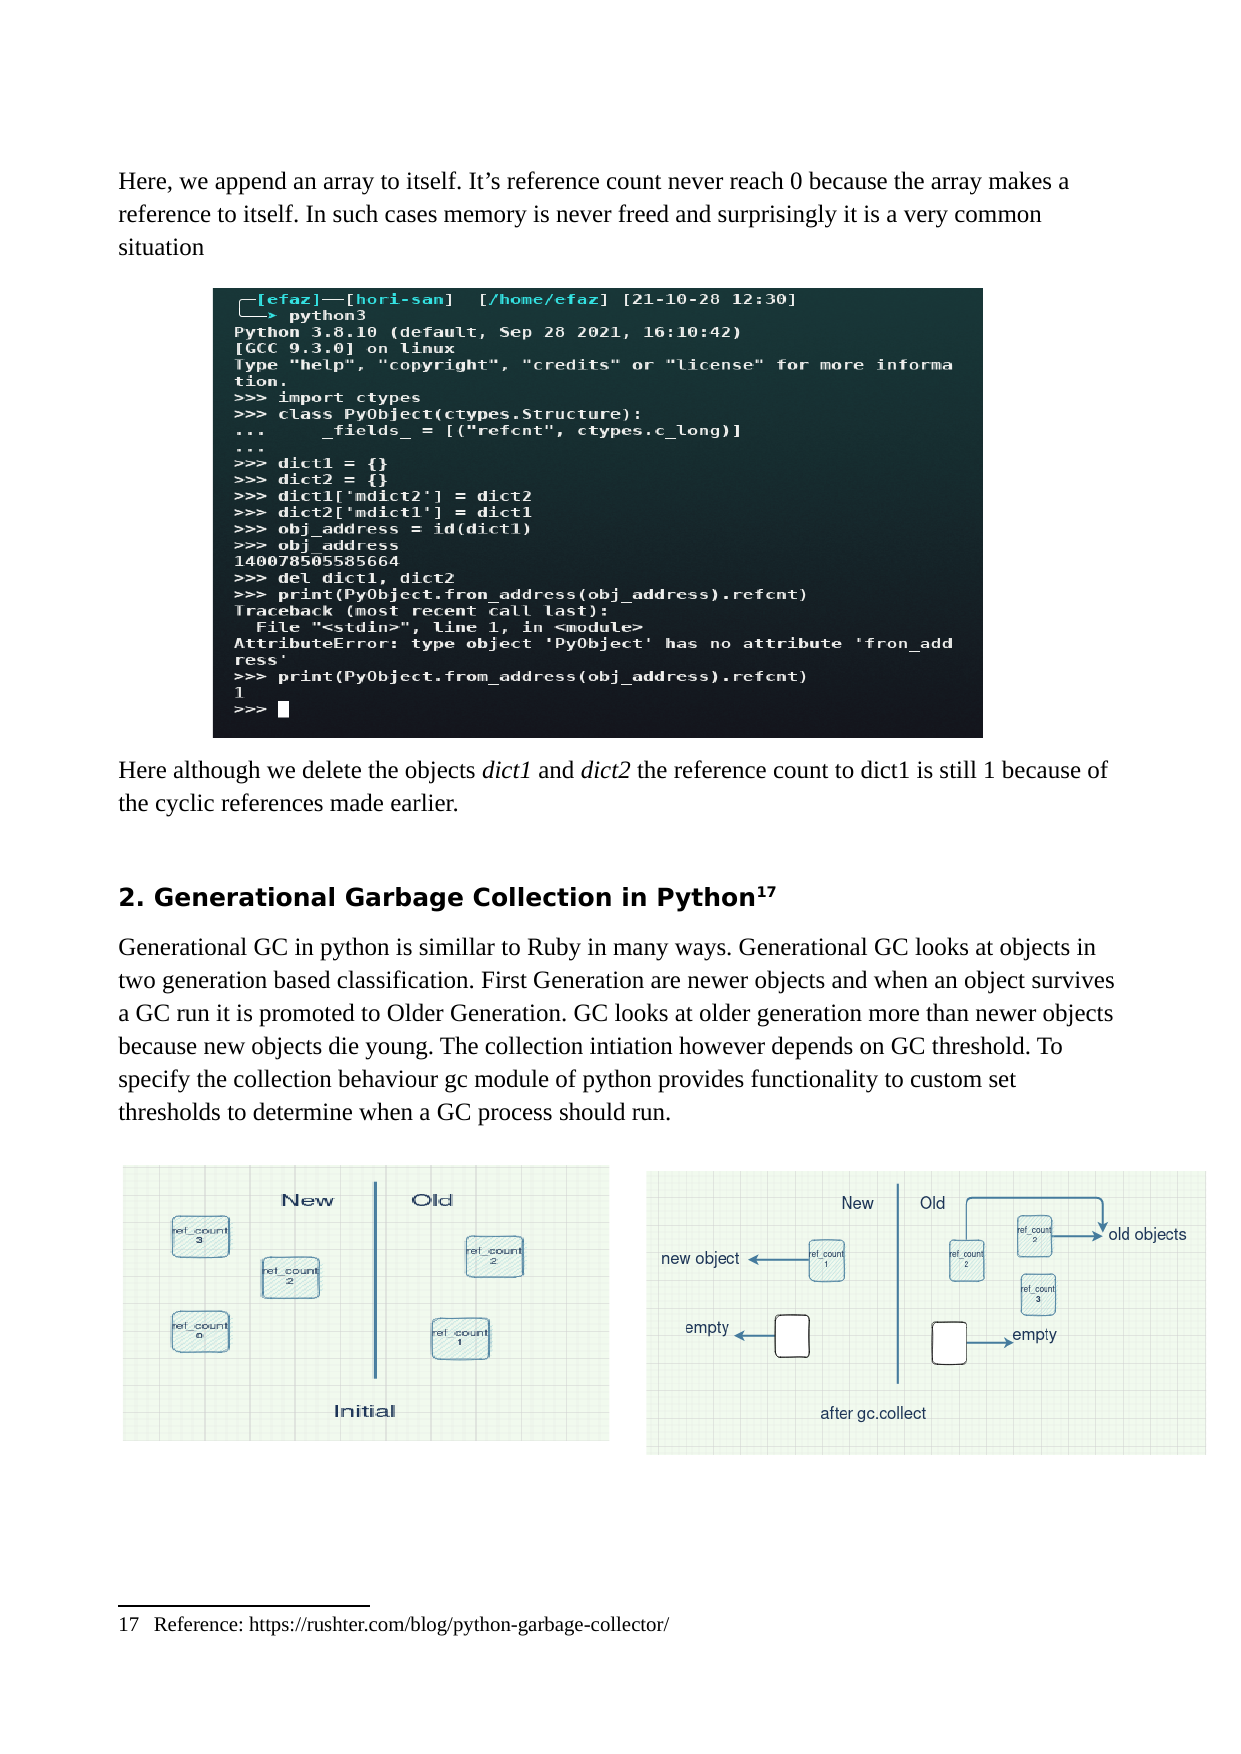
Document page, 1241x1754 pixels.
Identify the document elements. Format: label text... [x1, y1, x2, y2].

picture [646, 1171, 1207, 1455]
text 2. Generational Garbage Collection in Python [118, 884, 1122, 913]
text Here, we append an array to itself. It’s reference count never reach 0 because the array makes a reference to itself. In such cases memory is never freed and surprisingly it is a very common situation [118, 166, 1122, 261]
picture [212, 288, 983, 738]
picture [122, 1165, 610, 1441]
text Generational GC in python is simillar to Ruby in many ways. Generational GC looks at objects in two generation based classification. First Generation are newer objects and when an object survives a GC run it is promoted to Older Generation. GC looks at older generation more than newer objects because new objects die young. The collection intiation however depends on GC threshold. To specify the collection behaviour gc module of python provides functionality to custom set thresholds to determine when a GC process should run. [118, 932, 1122, 1126]
text Here although we delete the objects dict1 and dict2 the reference count to dict1 is still 1 because of the cyclic references made earlier. [118, 755, 1122, 817]
